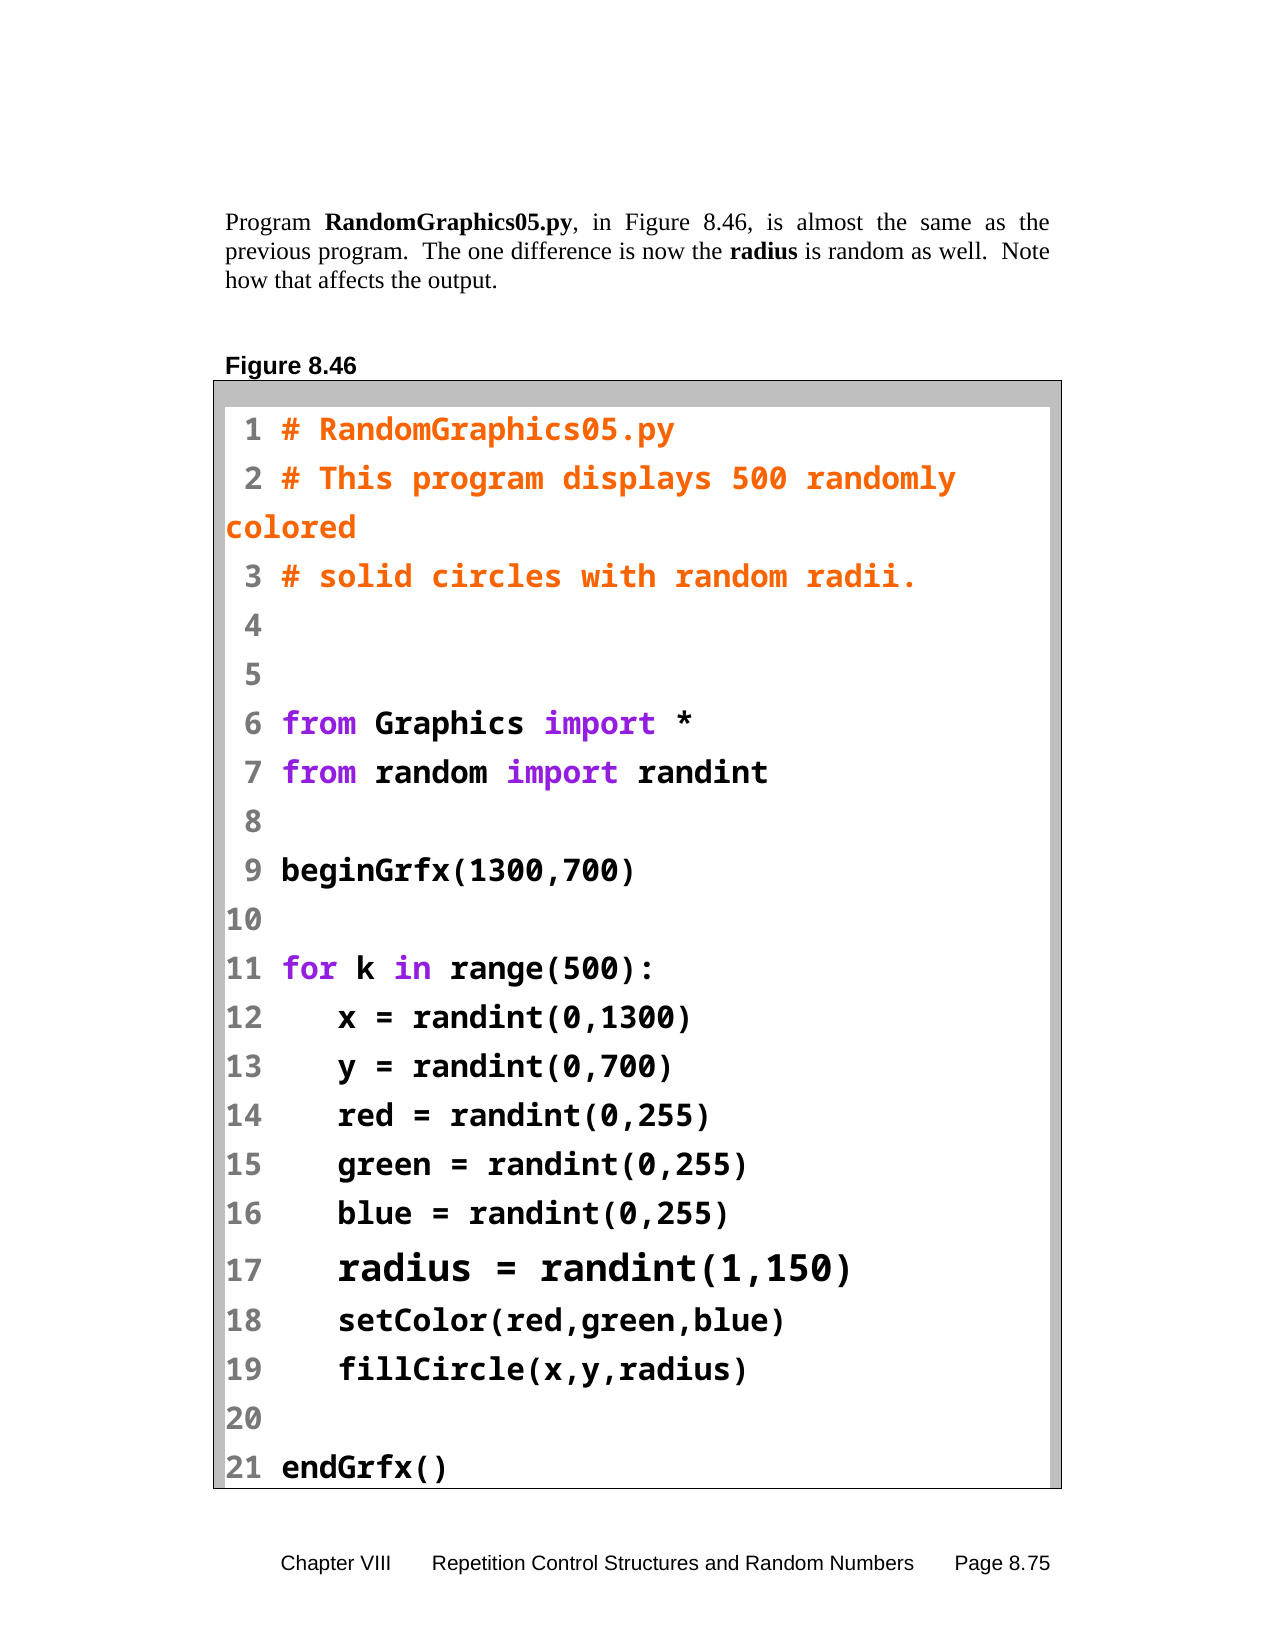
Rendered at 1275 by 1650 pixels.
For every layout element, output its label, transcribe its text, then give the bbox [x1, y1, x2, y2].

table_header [214, 381, 1061, 1488]
text Figure 8.46 [225, 351, 1050, 380]
text Program RandomGraphics05.py, in Figure 8.46, is almost the same as the previous program. The one difference is now the radius is random as well. Note how that affects the output. [225, 207, 1050, 294]
